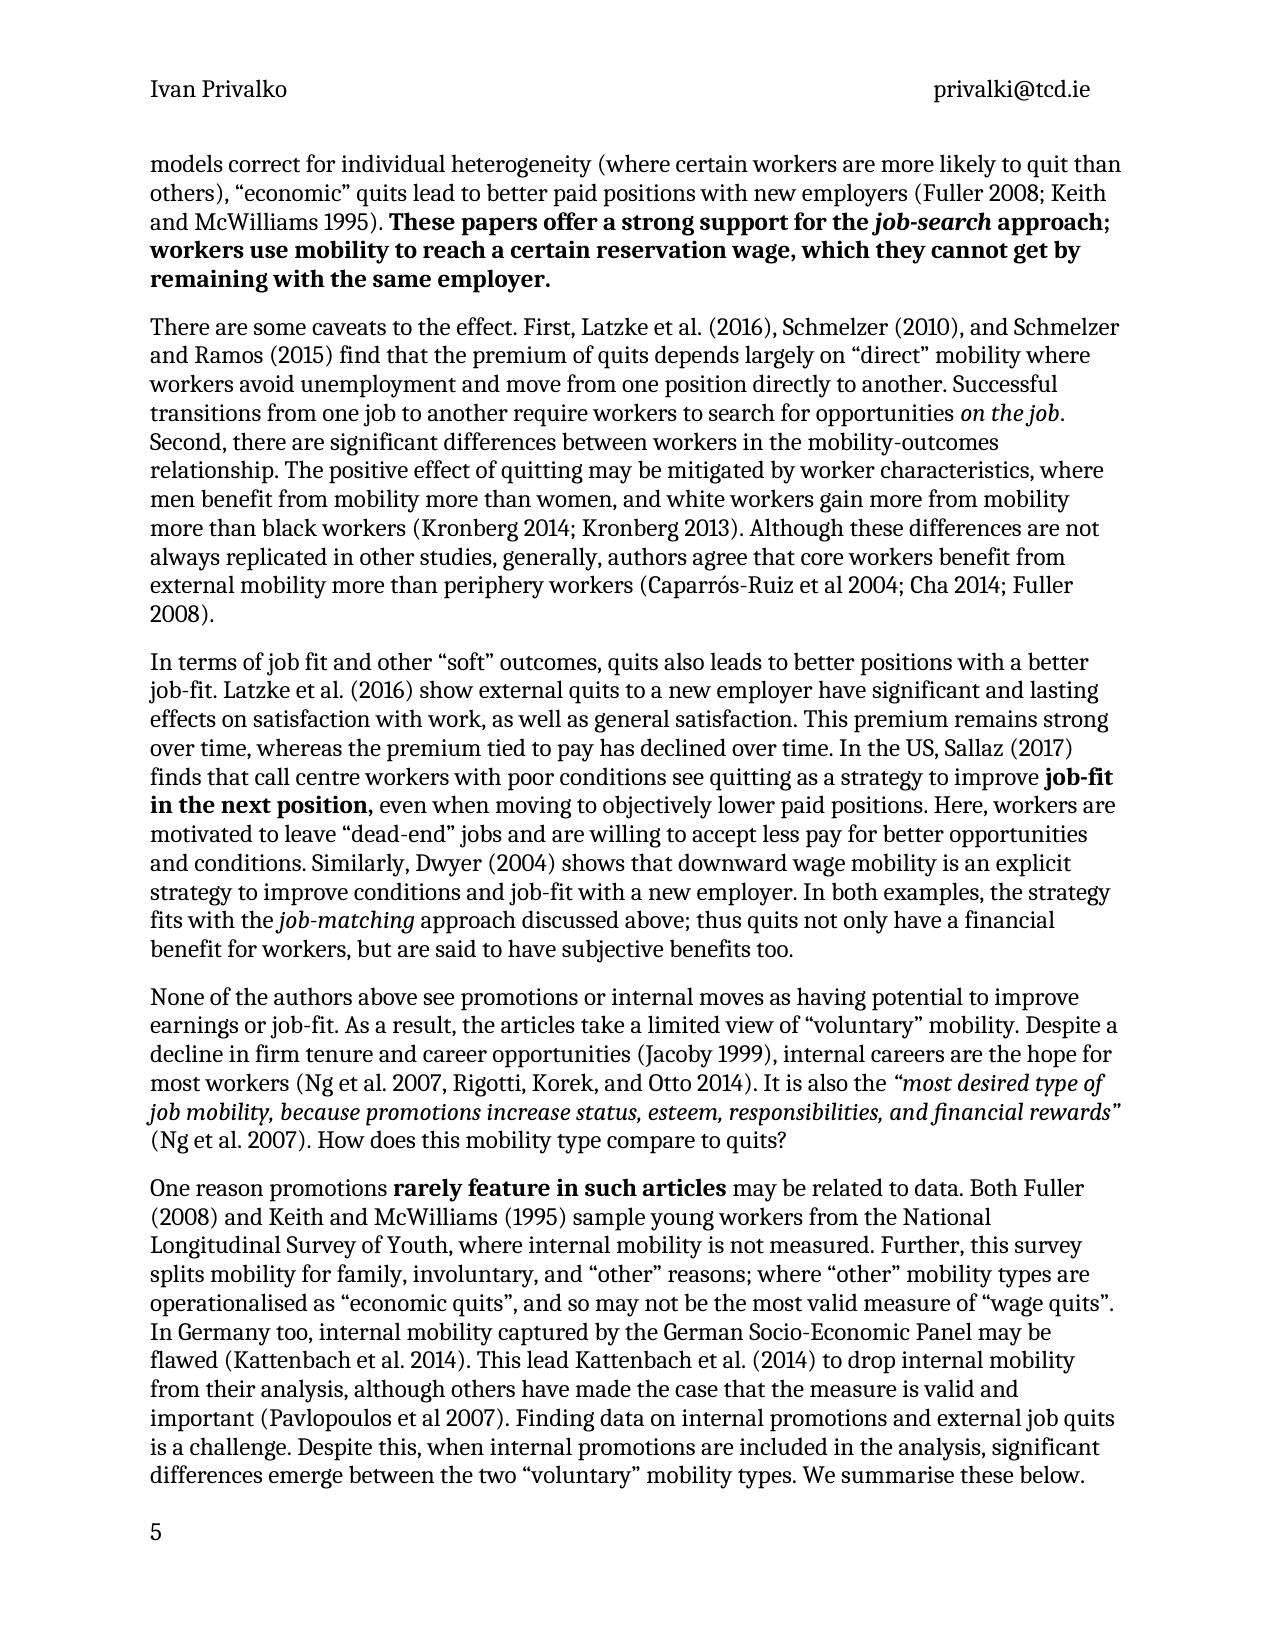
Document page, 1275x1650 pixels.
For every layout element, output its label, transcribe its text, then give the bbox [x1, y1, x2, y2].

text There are some caveats to the effect. First, Latzke et al. (2016), Schmelzer (2010), and Schmelzer and Ramos (2015) find that the premium of quits depends largely on “direct” mobility where workers avoid unemployment and move from one position directly to another. Successful transitions from one job to another require workers to search for opportunities on the job. Second, there are significant differences between workers in the mobility-outcomes relationship. The positive effect of quitting may be mitigated by worker characteristics, where men benefit from mobility more than women, and white workers gain more from mobility more than black workers (Kronberg 2014; Kronberg 2013). Although these differences are not always replicated in other studies, generally, authors agree that core workers benefit from external mobility more than periphery workers (Caparrós-Ruiz et al 2004; Cha 2014; Fuller 2008). [150, 312, 1125, 629]
text None of the authors above see promotions or internal moves as having potential to improve earnings or job-fit. As a result, the articles take a limited view of “voluntary” mobility. Despite a decline in firm tenure and career opportunities (Jacoby 1999), internal careers are the hope for most workers (Ng et al. 2007, Rigotti, Korek, and Otto 2014). It is also the “most desired type of job mobility, because promotions increase status, esteem, responsibilities, and financial rewards” (Ng et al. 2007). How does this mobility type compare to quits? [150, 982, 1125, 1155]
text In terms of job fit and other “soft” outcomes, quits also leads to better positions with a better job-fit. Latzke et al. (2016) show external quits to a new employer have significant and lasting effects on satisfaction with work, as well as general satisfaction. This premium remains strong over time, whereas the premium tied to pay has declined over time. In the US, Sallaz (2017) finds that call centre workers with poor conditions see quitting as a strategy to improve job-fit in the next position, even when moving to objectively lower paid positions. Here, workers are motivated to leave “dead-end” jobs and are willing to accept less pay for better opportunities and conditions. Similarly, Dwyer (2004) shows that downward wage mobility is an explicit strategy to improve conditions and job-fit with a new employer. In both examples, the strategy fits with the job-matching approach discussed above; thus quits not only have a financial benefit for workers, but are said to have subjective benefits too. [150, 647, 1125, 964]
text One reason promotions rarely feature in such articles may be related to data. Both Fuller (2008) and Keith and McWilliams (1995) sample young workers from the National Longitudinal Survey of Youth, where internal mobility is not measured. Further, this survey splits mobility for family, involuntary, and “other” reasons; where “other” mobility types are operationalised as “economic quits”, and so may not be the most valid measure of “wage quits”. In Germany too, internal mobility captured by the German Socio-Economic Panel may be flawed (Kattenbach et al. 2014). This lead Kattenbach et al. (2014) to drop internal mobility from their analysis, although others have made the case that the measure is valid and important (Pavlopoulos et al 2007). Finding data on internal promotions and external job quits is a challenge. Despite this, when internal promotions are included in the analysis, significant differences emerge between the two “voluntary” mobility types. We summarise these below. [150, 1174, 1125, 1490]
